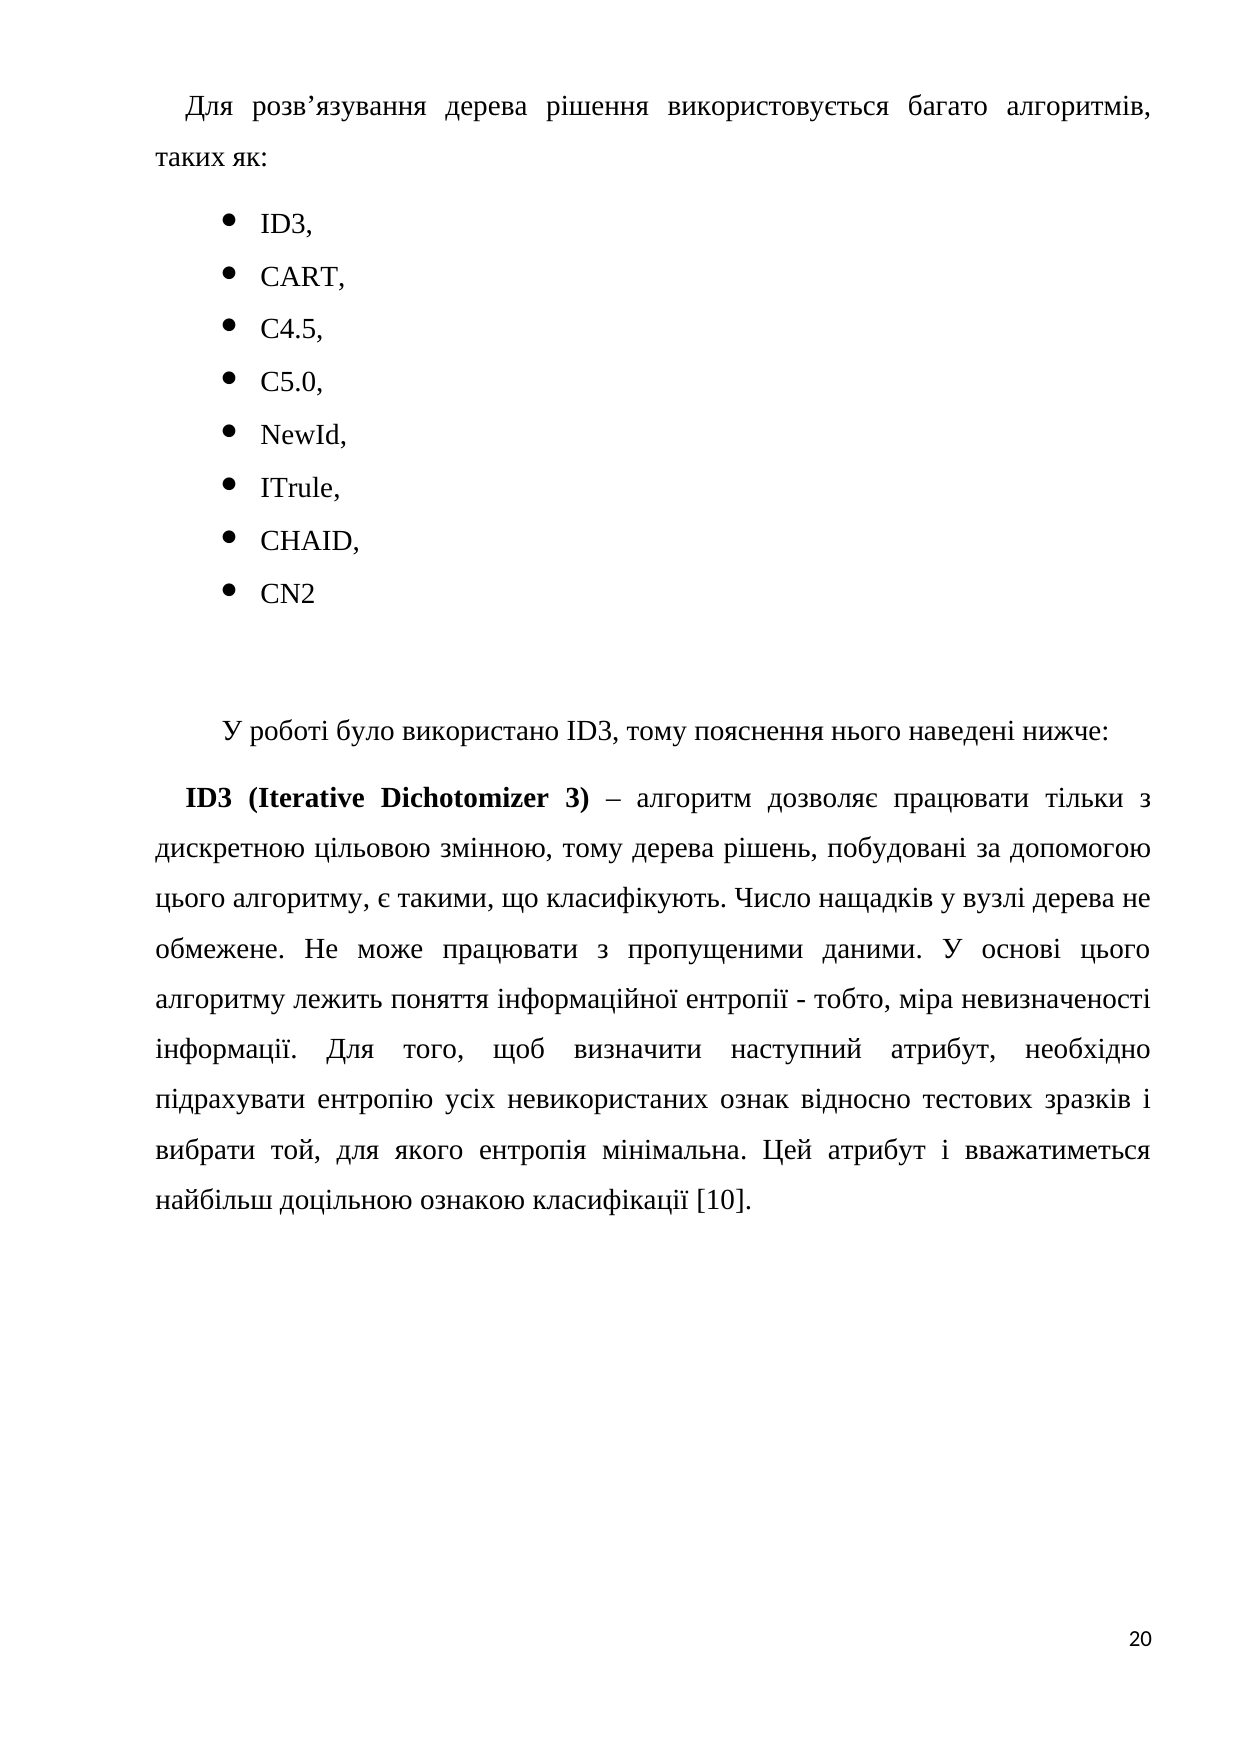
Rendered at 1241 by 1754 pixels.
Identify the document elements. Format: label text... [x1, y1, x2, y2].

list NewId, [223, 417, 1152, 453]
list C4.5, [223, 312, 1152, 347]
list C5.0, [223, 364, 1152, 400]
text ID3 (Iterative Dichotomizer 3) – алгоритм дозволяє працювати тільки з дискретною цільовою змінною, тому дерева рішень, побудовані за допомогою цього алгоритму, є такими, що класифікують. Число нащадків у вузлі дерева не обмежене. Не може працювати з пропущеними даними. У основі цього алгоритму лежить поняття інформаційної ентропії - тобто, міра невизначеності інформації. Для того, щоб визначити наступний атрибут, необхідно підрахувати ентропію усіх невикористаних ознак відносно тестових зразків і вибрати той, для якого ентропія мінімальна. Цей атрибут і вважатиметься найбільш доцільною ознакою класифікації [10]. [155, 780, 1152, 1216]
list CHAID, [223, 523, 1152, 559]
text У роботі було використано ID3, тому пояснення нього наведені нижче: [155, 713, 1152, 746]
list CART, [223, 259, 1152, 294]
text Для розв’язування дерева рішення використовується багато алгоритмів, таких як: [155, 88, 1152, 172]
list CN2 [223, 576, 1152, 612]
list ITrule, [223, 470, 1152, 506]
list ID3, [223, 206, 1152, 241]
